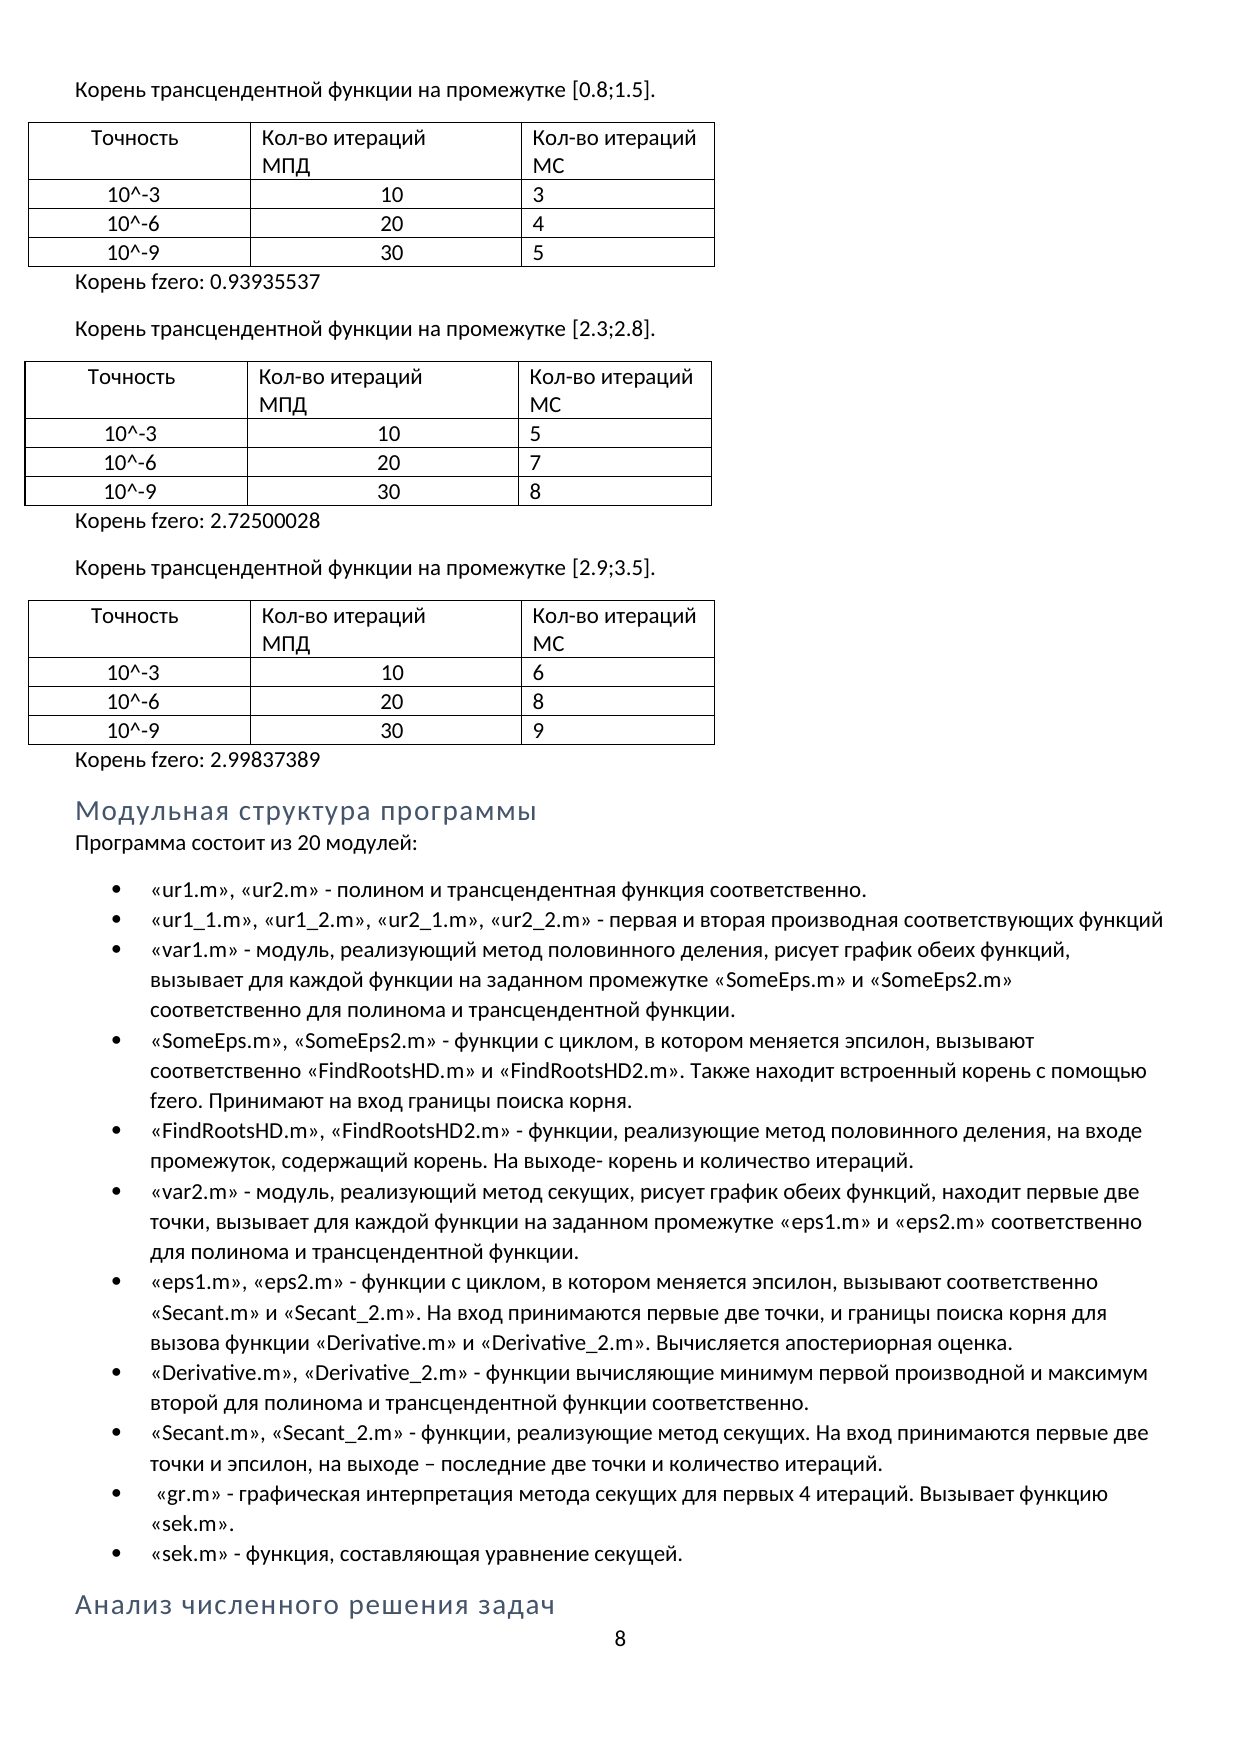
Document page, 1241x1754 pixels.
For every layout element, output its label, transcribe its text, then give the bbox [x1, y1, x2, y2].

list «var2.m» - модуль, реализующий метод секущих, рисует график обеих функций, находит первые две точки, вызывает для каждой функции на заданном промежутке «eps1.m» и «eps2.m» соответственно для полинома и трансцендентной функции. [112, 1177, 1165, 1265]
table_cell 30 [248, 477, 518, 505]
table_header Кол-во итераций МПД [251, 601, 521, 657]
table_cell 10 [251, 658, 521, 686]
text Корень трансцендентной функции на промежутке [0.8;1.5]. [75, 75, 1165, 103]
table_cell 10^-6 [29, 209, 250, 237]
text Корень fzero: 0.93935537 [75, 267, 1165, 295]
table_cell 20 [248, 448, 518, 476]
table_cell 6 [522, 658, 714, 686]
table_cell 8 [519, 477, 711, 505]
list «FindRootsHD.m», «FindRootsHD2.m» - функции, реализующие метод половинного деления, на входе промежуток, содержащий корень. На выходе- корень и количество итераций. [112, 1116, 1165, 1174]
list «Secant.m», «Secant_2.m» - функции, реализующие метод секущих. На вход принимаются первые две точки и эпсилон, на выходе – последние две точки и количество итераций. [112, 1418, 1165, 1477]
list «gr.m» - графическая интерпретация метода секущих для первых 4 итераций. Вызывает функцию «sek.m». [112, 1479, 1165, 1537]
table_cell 10^-6 [29, 687, 250, 715]
list «var1.m» - модуль, реализующий метод половинного деления, рисует график обеих функций, вызывает для каждой функции на заданном промежутке «SomeEps.m» и «SomeEps2.m» соответственно для полинома и трансцендентной функции. [112, 935, 1165, 1023]
text Корень трансцендентной функции на промежутке [2.9;3.5]. [75, 553, 1165, 581]
subtitle Анализ численного решения задач [75, 1586, 1165, 1622]
table_cell 20 [251, 209, 521, 237]
list «SomeEps.m», «SomeEps2.m» - функции с циклом, в котором меняется эпсилон, вызывают соответственно «FindRootsHD.m» и «FindRootsHD2.m». Также находит встроенный корень с помощью fzero. Принимают на вход границы поиска корня. [112, 1026, 1165, 1114]
text Корень трансцендентной функции на промежутке [2.3;2.8]. [75, 314, 1165, 342]
table_cell 10^-3 [29, 180, 250, 208]
table_header Кол-во итераций МПД [248, 362, 518, 418]
table_header Кол-во итераций МПД [251, 123, 521, 179]
list «sek.m» - функция, составляющая уравнение секущей. [112, 1539, 1165, 1567]
table_cell 3 [522, 180, 714, 208]
table_cell 10 [248, 419, 518, 447]
table_header Точность [29, 601, 250, 657]
table_cell 10^-3 [26, 419, 247, 447]
table_header Точность [26, 362, 247, 418]
table_header Точность [29, 123, 250, 179]
text Корень fzero: 2.99837389 [75, 745, 1165, 773]
table_header Кол-во итераций МС [519, 362, 711, 418]
table_cell 5 [522, 238, 714, 266]
table_cell 10 [251, 180, 521, 208]
table_header Кол-во итераций МС [522, 601, 714, 657]
table_cell 4 [522, 209, 714, 237]
text Корень fzero: 2.72500028 [75, 506, 1165, 534]
list «eps1.m», «eps2.m» - функции с циклом, в котором меняется эпсилон, вызывают соответственно «Secant.m» и «Secant_2.m». На вход принимаются первые две точки, и границы поиска корня для вызова функции «Derivative.m» и «Derivative_2.m». Вычисляется апостериорная оценка. [112, 1267, 1165, 1356]
table_cell 30 [251, 238, 521, 266]
table_cell 10^-9 [26, 477, 247, 505]
table_cell 7 [519, 448, 711, 476]
subtitle Модульная структура программы [75, 792, 1165, 828]
table_cell 10^-9 [29, 716, 250, 744]
table_cell 5 [519, 419, 711, 447]
text Программа состоит из 20 модулей: [75, 828, 1165, 856]
table_cell 8 [522, 687, 714, 715]
table_cell 10^-6 [26, 448, 247, 476]
list «ur1.m», «ur2.m» - полином и трансцендентная функция соответственно. [112, 875, 1165, 903]
table_cell 9 [522, 716, 714, 744]
table_cell 20 [251, 687, 521, 715]
table_cell 30 [251, 716, 521, 744]
table_cell 10^-3 [29, 658, 250, 686]
table_cell 10^-9 [29, 238, 250, 266]
list «ur1_1.m», «ur1_2.m», «ur2_1.m», «ur2_2.m» - первая и вторая производная соответствующих функций [112, 905, 1165, 933]
list «Derivative.m», «Derivative_2.m» - функции вычисляющие минимум первой производной и максимум второй для полинома и трансцендентной функции соответственно. [112, 1358, 1165, 1416]
table_header Кол-во итераций МС [522, 123, 714, 179]
